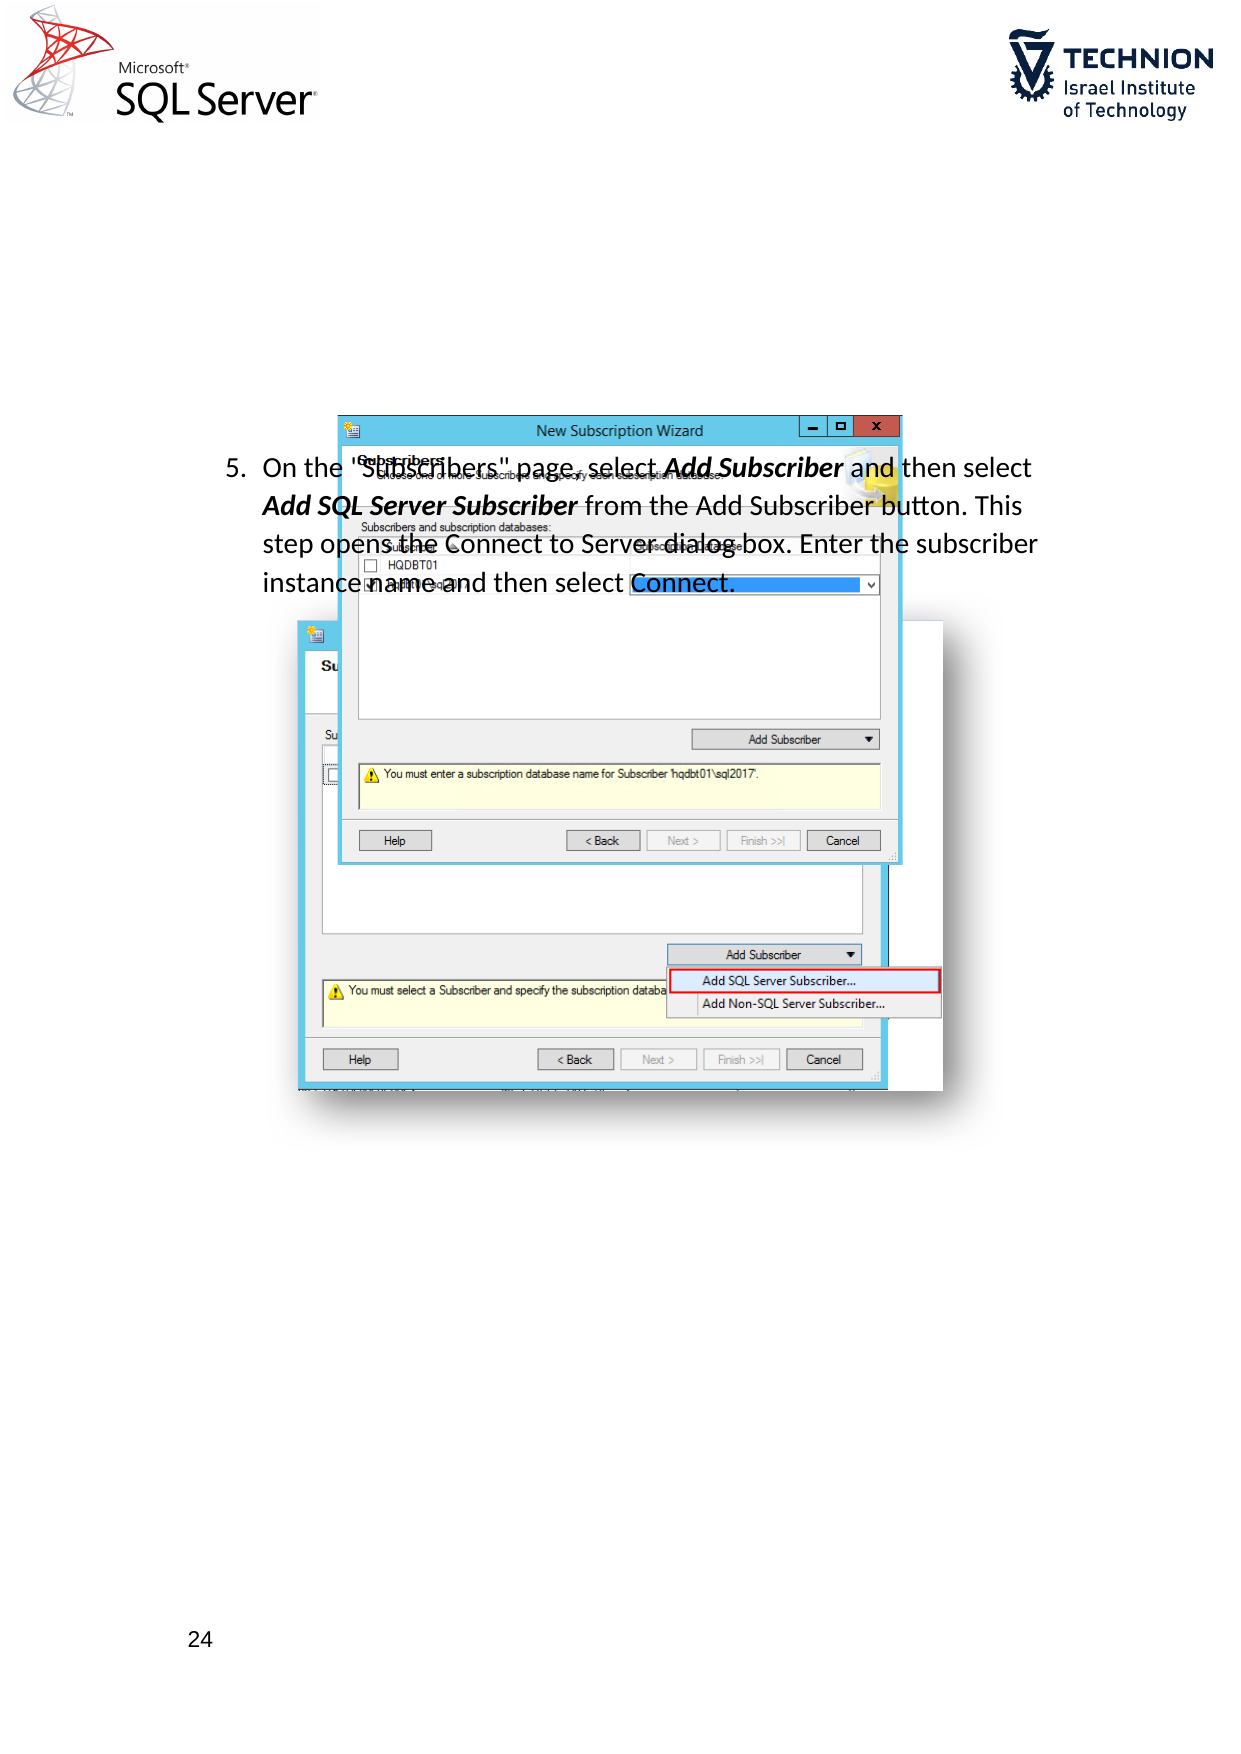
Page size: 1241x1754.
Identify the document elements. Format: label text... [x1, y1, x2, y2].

list On the "Distribution Agent location" page, select “Run all agents at the Distributor” and Click Next. [225, 150, 1053, 446]
picture [5, 3, 320, 124]
picture [988, 6, 1233, 144]
